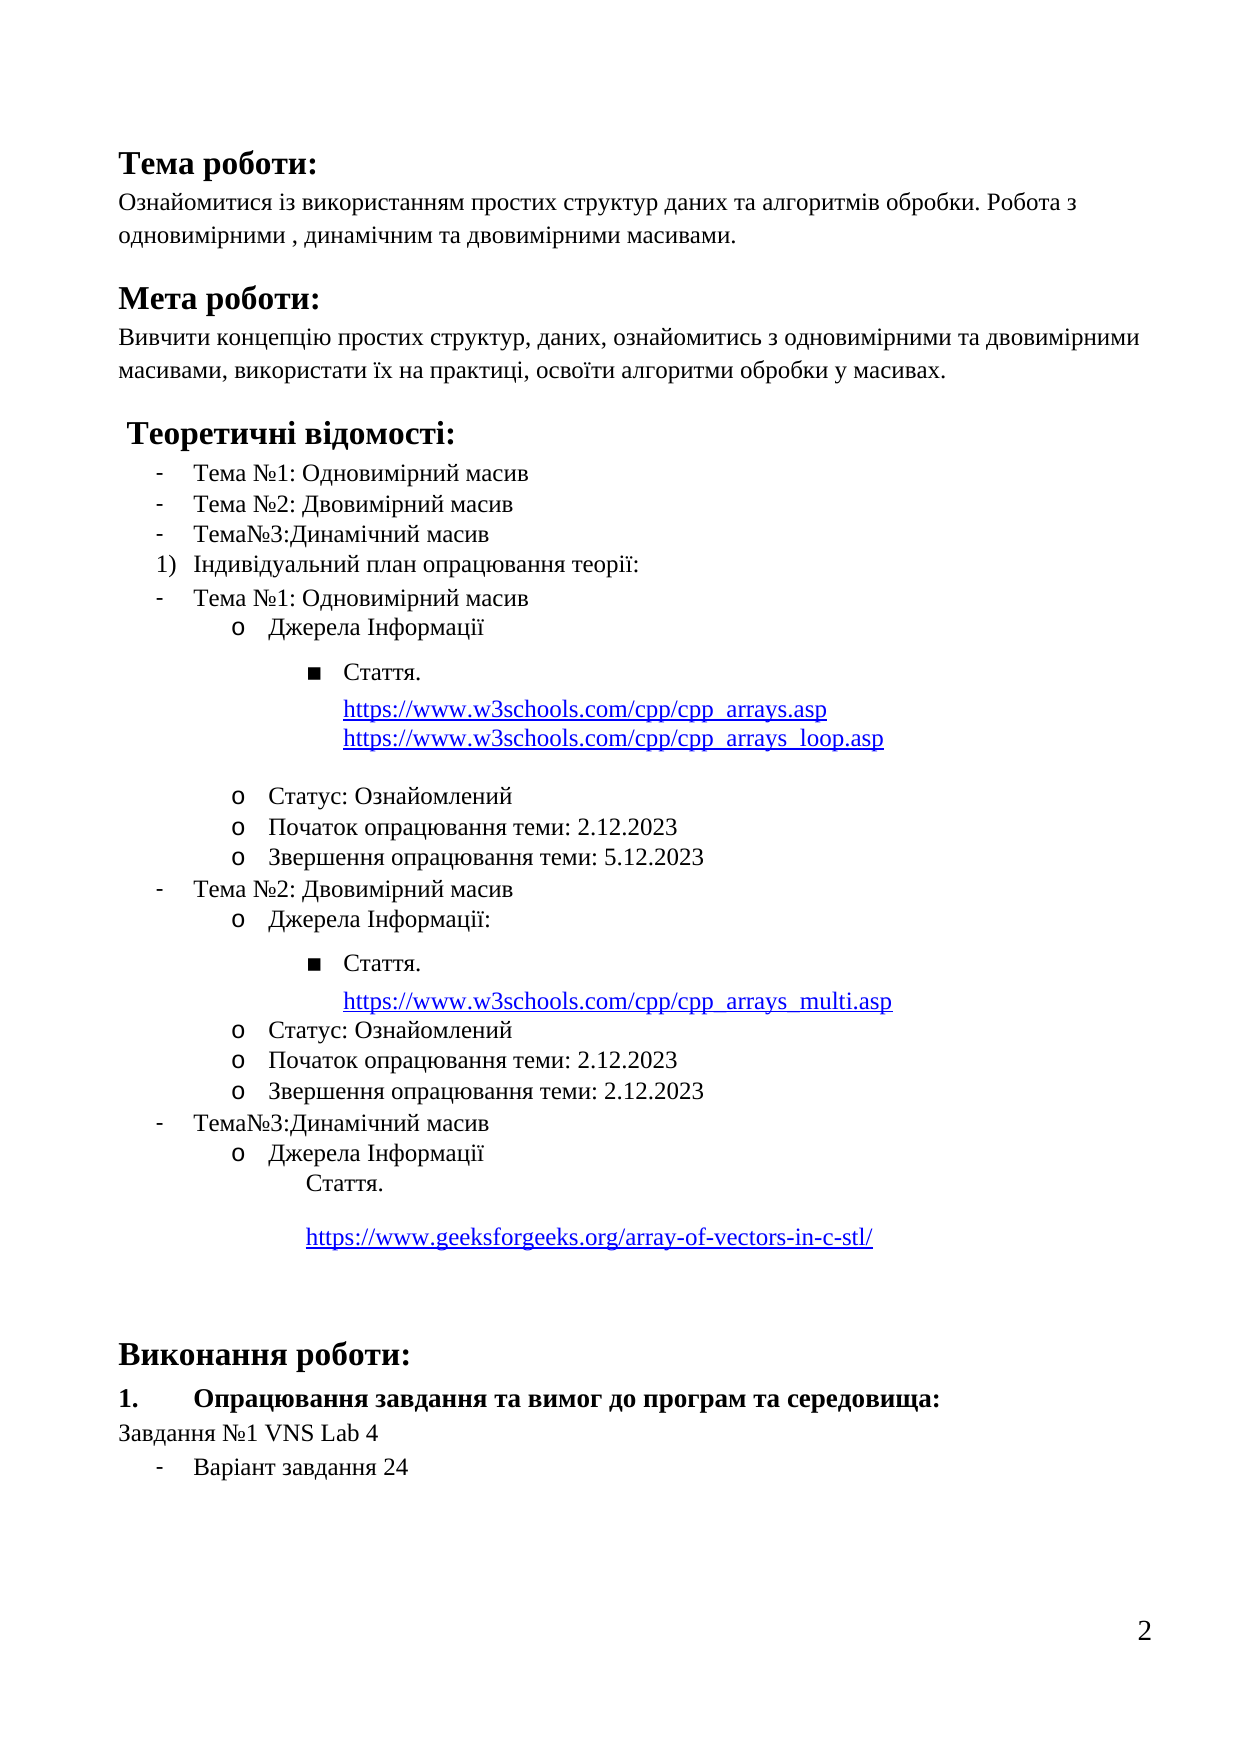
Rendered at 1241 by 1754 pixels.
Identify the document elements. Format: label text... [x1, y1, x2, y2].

list Тема №2: Двовимірний масив [156, 488, 1152, 518]
list Звершення опрацювання теми: 2.12.2023 [231, 1076, 1152, 1107]
subtitle 1. Опрацювання завдання та вимог до програм та середовища: [118, 1382, 1152, 1414]
text https://www.w3schools.com/cpp/cpp_arrays.asp [343, 694, 1152, 723]
text Завдання №1 VNS Lab 4 [118, 1418, 1152, 1447]
list Стаття. [306, 643, 1152, 694]
list Індивідуальний план опрацювання теорії: [156, 549, 1152, 578]
list Статус: Ознайомлений [231, 781, 1152, 812]
list Тема №2: Двовимірний масив [156, 873, 1152, 904]
text https://www.w3schools.com/cpp/cpp_arrays_loop.asp [343, 723, 1152, 752]
list Джерела Інформації [231, 612, 1152, 643]
list Джерела Інформації: [231, 904, 1152, 935]
subtitle Виконання роботи: [118, 1334, 1152, 1373]
text https://www.w3schools.com/cpp/cpp_arrays_multi.asp [343, 986, 1152, 1015]
text Ознайомитися із використанням простих структур даних та алгоритмів обробки. Робота з одновимірними , динамічним та двовимірними масивами. [118, 187, 1152, 249]
subtitle Мета роботи: [118, 278, 1152, 317]
text Вивчити концепцію простих структур, даних, ознайомитись з одновимірними та двовимірними масивами, використати їх на практиці, освоїти алгоритми обробки у масивах. [118, 322, 1152, 384]
list Звершення опрацювання теми: 5.12.2023 [231, 842, 1152, 873]
subtitle Тема роботи: [118, 143, 1152, 181]
text https://www.geeksforgeeks.org/array-of-vectors-in-c-stl/ [306, 1222, 1152, 1251]
list Тема №1: Одновимірний масив [156, 582, 1152, 612]
list Початок опрацювання теми: 2.12.2023 [231, 1046, 1152, 1076]
text Стаття. [306, 1168, 1152, 1197]
list Тема№3:Динамічний масив [156, 1107, 1152, 1138]
list Тема №1: Одновимірний масив [156, 457, 1152, 488]
list Статус: Ознайомлений [231, 1015, 1152, 1046]
list Варіант завдання 24 [156, 1451, 1152, 1482]
subtitle Теоретичні відомості: [118, 413, 1152, 452]
list Стаття. [306, 935, 1152, 986]
list Джерела Інформації [231, 1138, 1152, 1168]
list Тема№3:Динамічний масив [156, 518, 1152, 549]
list Початок опрацювання теми: 2.12.2023 [231, 812, 1152, 842]
